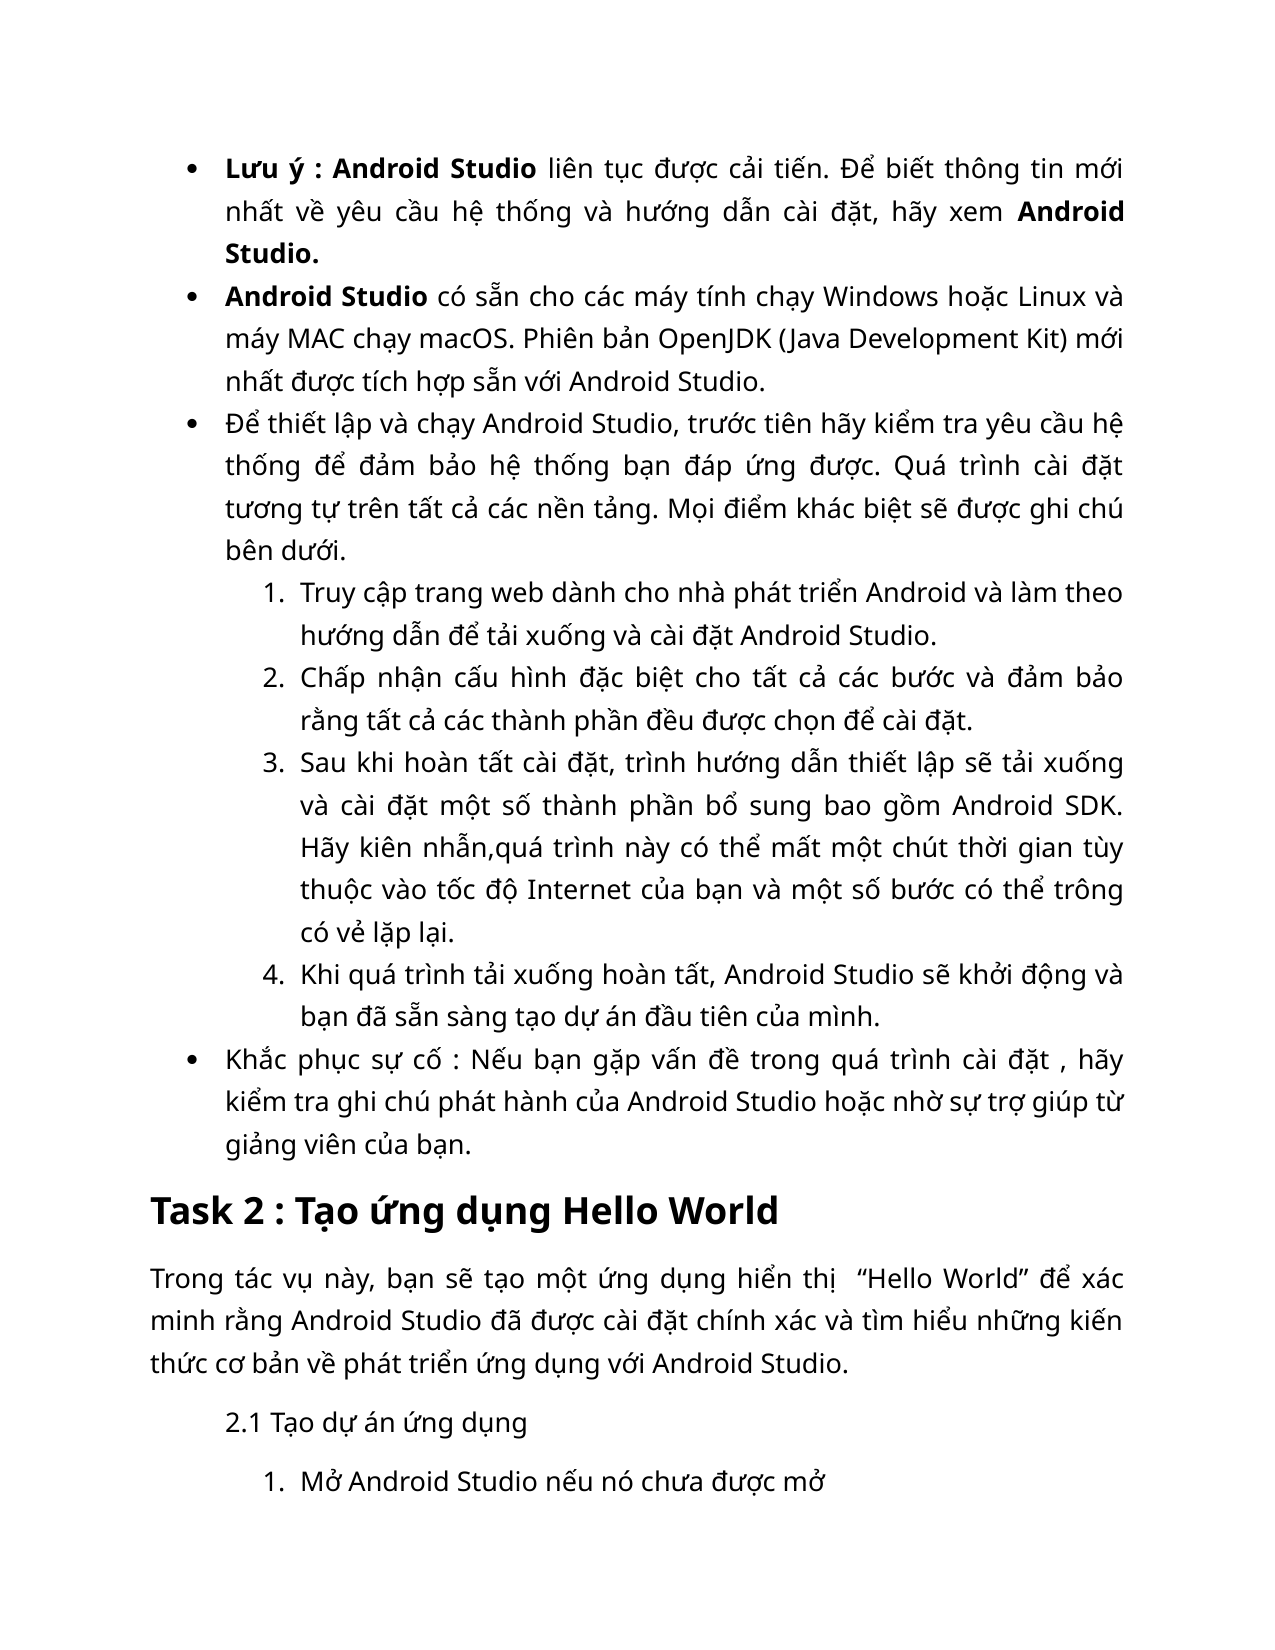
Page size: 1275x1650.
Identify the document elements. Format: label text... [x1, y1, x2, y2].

list Khi quá trình tải xuống hoàn tất, Android Studio sẽ khởi động và bạn đã sẵn sàng tạo dự án đầu tiên của mình. [262, 956, 1125, 1035]
list Sau khi hoàn tất cài đặt, trình hướng dẫn thiết lập sẽ tải xuống và cài đặt một số thành phần bổ sung bao gồm Android SDK. Hãy kiên nhẫn,quá trình này có thể mất một chút thời gian tùy thuộc vào tốc độ Internet của bạn và một số bước có thể trông có vẻ lặp lại. [262, 743, 1125, 950]
list Truy cập trang web dành cho nhà phát triển Android và làm theo hướng dẫn để tải xuống và cài đặt Android Studio. [262, 574, 1125, 653]
text 2.1 Tạo dự án ứng dụng [150, 1403, 1125, 1440]
list Khắc phục sự cố : Nếu bạn gặp vấn đề trong quá trình cài đặt , hãy kiểm tra ghi chú phát hành của Android Studio hoặc nhờ sự trợ giúp từ giảng viên của bạn. [187, 1040, 1125, 1162]
list Để thiết lập và chạy Android Studio, trước tiên hãy kiểm tra yêu cầu hệ thống để đảm bảo hệ thống bạn đáp ứng được. Quá trình cài đặt tương tự trên tất cả các nền tảng. Mọi điểm khác biệt sẽ được ghi chú bên dưới. [187, 404, 1125, 568]
list Android Studio có sẵn cho các máy tính chạy Windows hoặc Linux và máy MAC chạy macOS. Phiên bản OpenJDK (Java Development Kit) mới nhất được tích hợp sẵn với Android Studio. [187, 277, 1125, 399]
list Mở Android Studio nếu nó chưa được mở [262, 1462, 1125, 1499]
list Chấp nhận cấu hình đặc biệt cho tất cả các bước và đảm bảo rằng tất cả các thành phần đều được chọn để cài đặt. [262, 659, 1125, 738]
text Trong tác vụ này, bạn sẽ tạo một ứng dụng hiển thị “Hello World” để xác minh rằng Android Studio đã được cài đặt chính xác và tìm hiểu những kiến thức cơ bản về phát triển ứng dụng với Android Studio. [150, 1259, 1125, 1381]
text Task 2 : Tạo ứng dụng Hello World [150, 1184, 1125, 1235]
list Lưu ý : Android Studio liên tục được cải tiến. Để biết thông tin mới nhất về yêu cầu hệ thống và hướng dẫn cài đặt, hãy xem Android Studio. [187, 150, 1125, 272]
